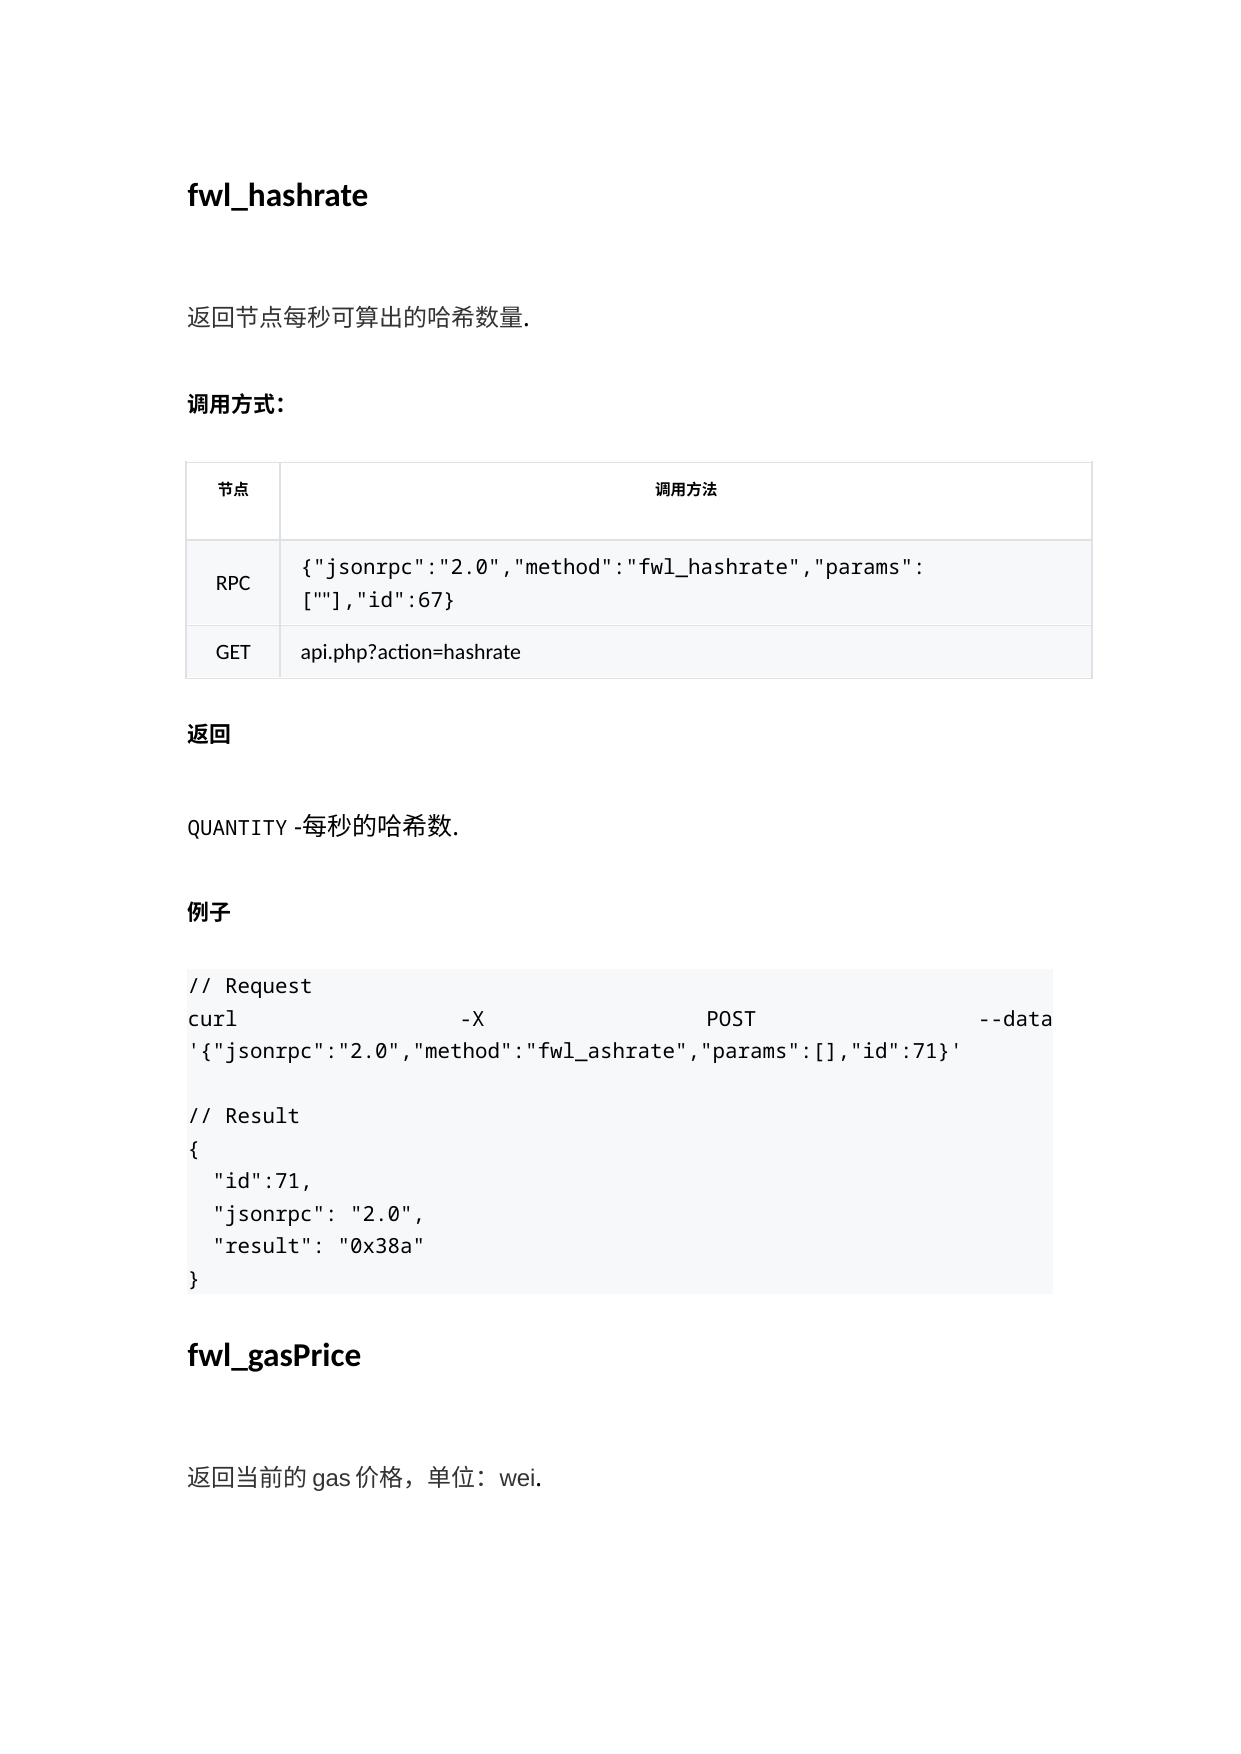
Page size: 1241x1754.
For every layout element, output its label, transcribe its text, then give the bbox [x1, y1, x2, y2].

text } [187, 1262, 1053, 1294]
text QUANTITY -每秒的哈希数. [187, 792, 1053, 857]
text { [187, 1132, 1053, 1164]
text // Result [187, 1099, 1053, 1132]
table_header 调用方法 [281, 463, 1091, 539]
table_header 节点 [187, 463, 279, 539]
subtitle fwl_hashrate [187, 162, 1053, 227]
text curl -X POST --data '{"jsonrpc":"2.0","method":"fwl_ashrate","params":[],"id":71}' [187, 1002, 1053, 1067]
table_cell GET [187, 626, 279, 677]
subtitle 调用方式： [187, 386, 1053, 419]
table_cell api.php?action=hashrate [281, 626, 1091, 677]
text 返回当前的gas价格，单位：wei. [187, 1443, 1053, 1508]
text "id":71, [187, 1164, 1053, 1197]
subtitle 例子 [187, 894, 1053, 927]
text "result": "0x38a" [187, 1229, 1053, 1262]
text // Request [187, 969, 1053, 1002]
text 返回节点每秒可算出的哈希数量. [187, 284, 1053, 349]
subtitle fwl_gasPrice [187, 1321, 1053, 1386]
table_cell {"jsonrpc":"2.0","method":"fwl_hashrate","params":[""],"id":67} [281, 541, 1091, 624]
table_cell RPC [187, 541, 279, 624]
subtitle 返回 [187, 716, 1053, 749]
text "jsonrpc": "2.0", [187, 1197, 1053, 1229]
